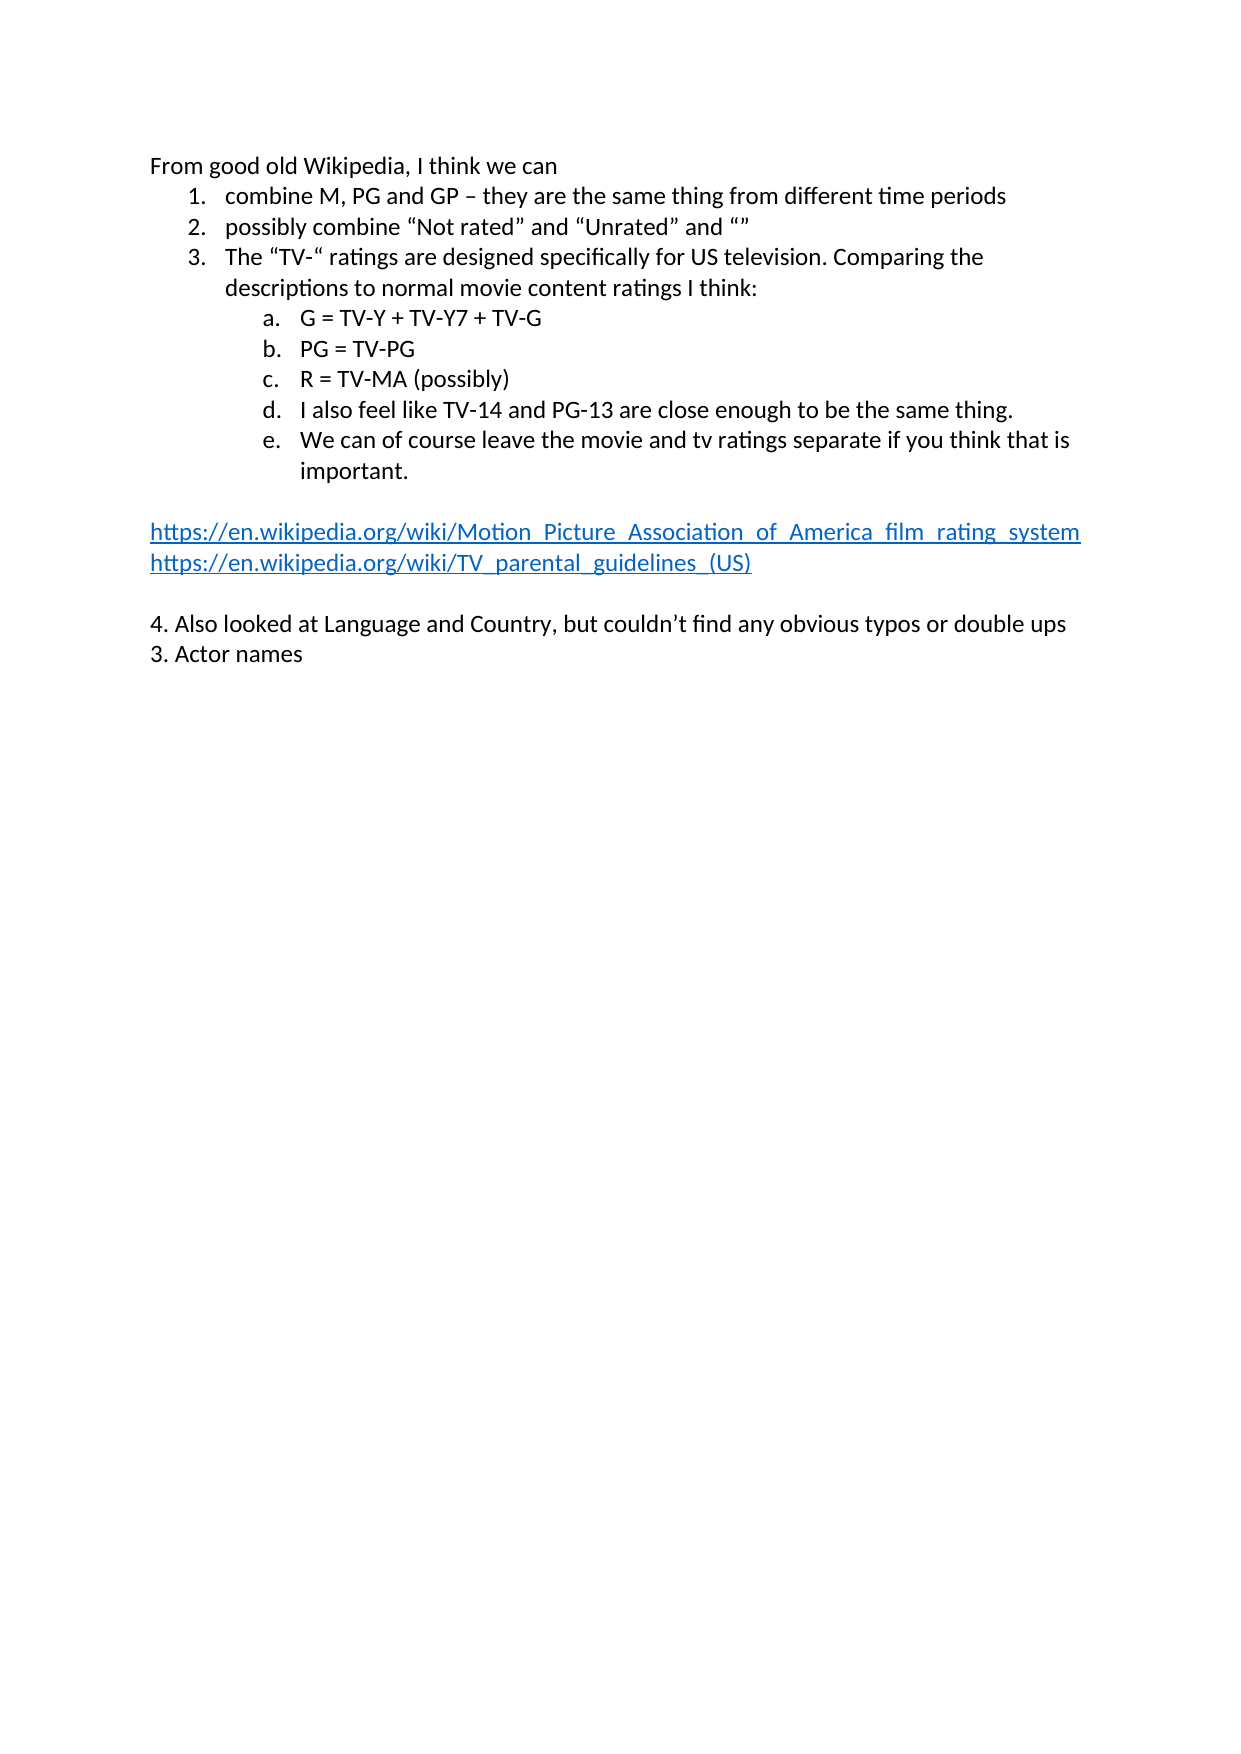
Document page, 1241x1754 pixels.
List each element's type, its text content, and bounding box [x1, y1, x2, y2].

list combine M, PG and GP – they are the same thing from different time periods [187, 181, 1090, 211]
list possibly combine “Not rated” and “Unrated” and “” [187, 211, 1090, 242]
list The “TV-“ ratings are designed specifically for US television. Comparing the descriptions to normal movie content ratings I think: [187, 242, 1090, 303]
text From good old Wikipedia, I think we can [150, 150, 1090, 181]
text 4. Also looked at Language and Country, but couldn’t find any obvious typos or double ups [150, 608, 1090, 638]
list We can of course leave the movie and tv ratings separate if you think that is important. [262, 425, 1090, 486]
list R = TV-MA (possibly) [262, 364, 1090, 394]
list I also feel like TV-14 and PG-13 are close enough to be the same thing. [262, 394, 1090, 425]
text 3. Actor names [150, 638, 1090, 669]
text https://en.wikipedia.org/wiki/Motion_Picture_Association_of_America_film_rating_system [150, 516, 1090, 547]
list PG = TV-PG [262, 333, 1090, 364]
list G = TV-Y + TV-Y7 + TV-G [262, 303, 1090, 333]
text https://en.wikipedia.org/wiki/TV_parental_guidelines_(US) [150, 547, 1090, 577]
